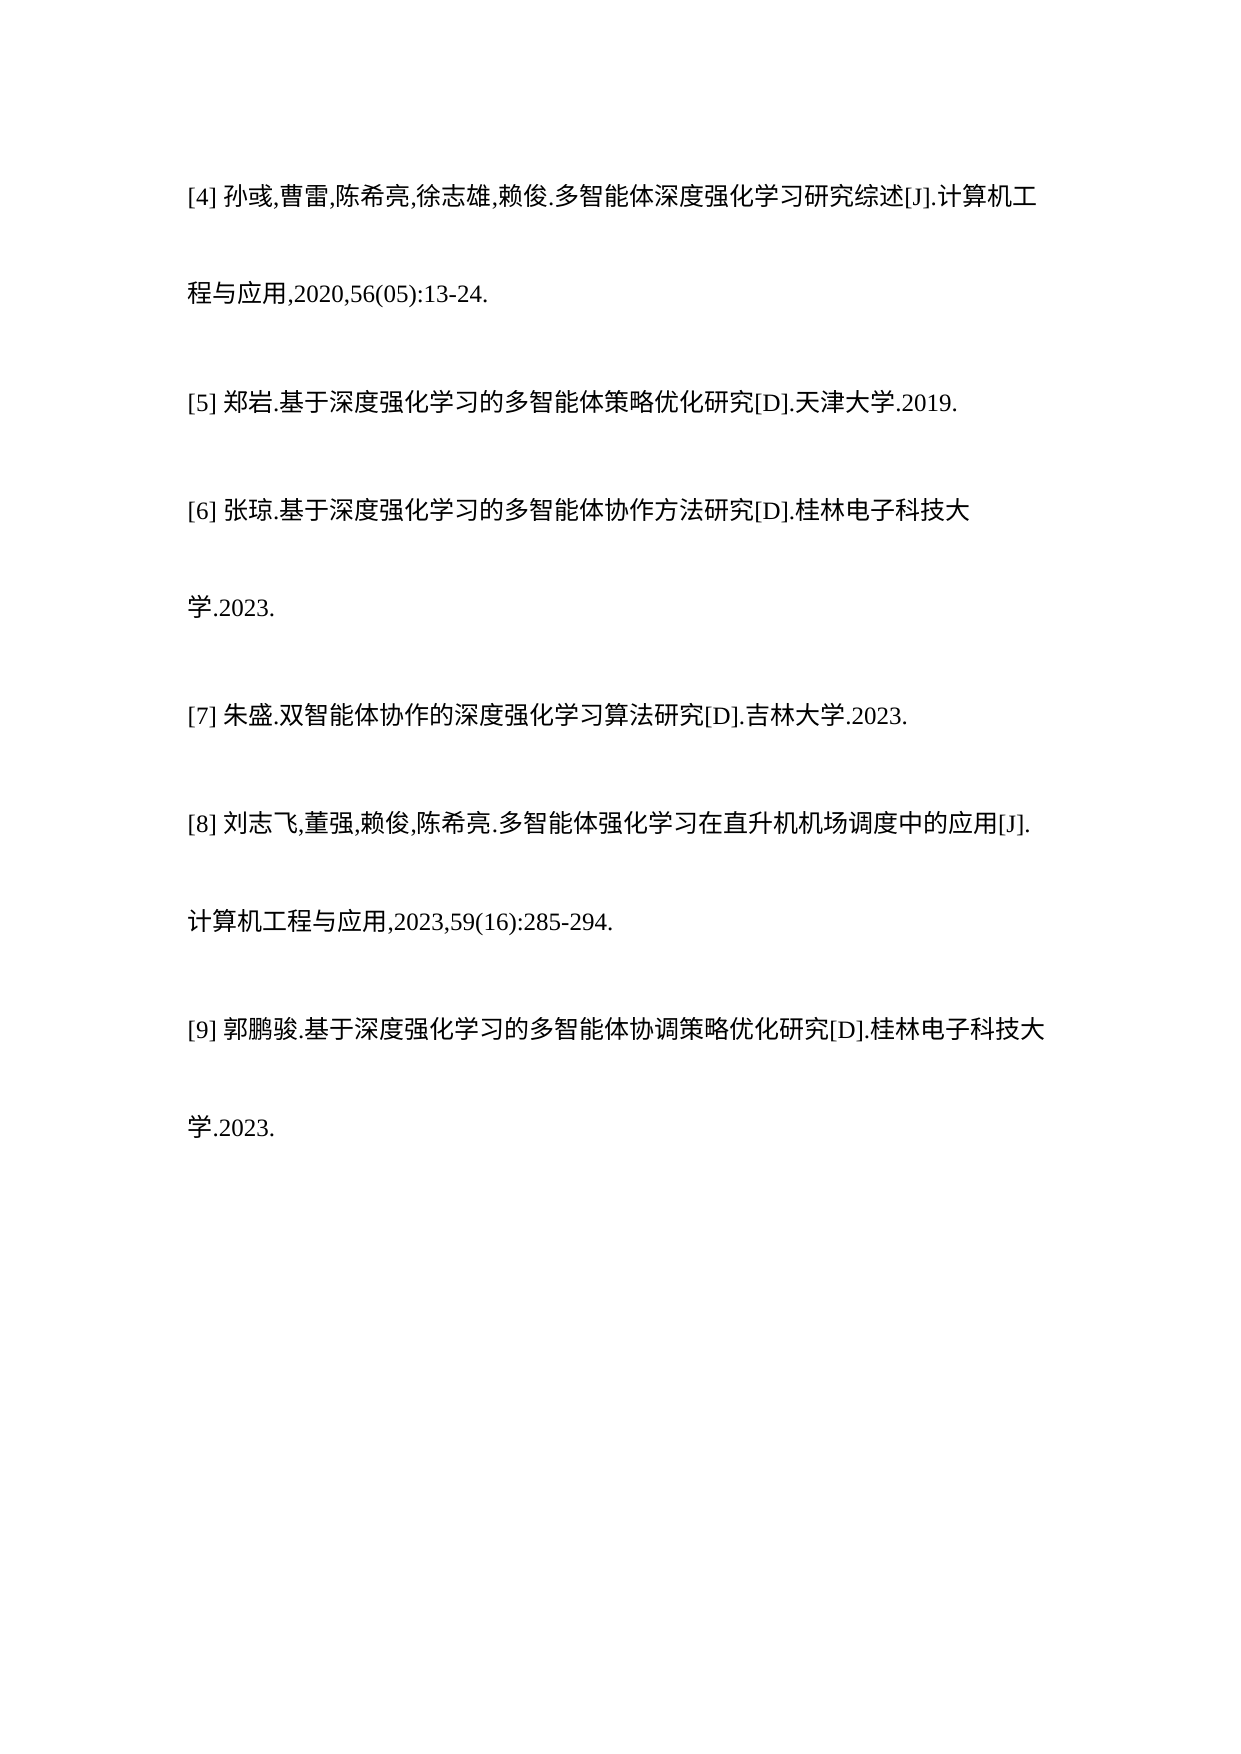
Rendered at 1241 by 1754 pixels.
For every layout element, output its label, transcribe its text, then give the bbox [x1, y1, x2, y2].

text [7] 朱盛.双智能体协作的深度强化学习算法研究[D].吉林大学.2023. [187, 681, 1053, 746]
text [8] 刘志飞,董强,赖俊,陈希亮.多智能体强化学习在直升机机场调度中的应用[J].计算机工程与应用,2023,59(16):285-294. [187, 789, 1053, 952]
text [9] 郭鹏骏.基于深度强化学习的多智能体协调策略优化研究[D].桂林电子科技大学.2023. [187, 995, 1053, 1158]
text [4] 孙彧,曹雷,陈希亮,徐志雄,赖俊.多智能体深度强化学习研究综述[J].计算机工程与应用,2020,56(05):13-24. [187, 162, 1053, 324]
text [5] 郑岩.基于深度强化学习的多智能体策略优化研究[D].天津大学.2019. [187, 368, 1053, 433]
text [6] 张琼.基于深度强化学习的多智能体协作方法研究[D].桂林电子科技大学.2023. [187, 476, 1053, 638]
